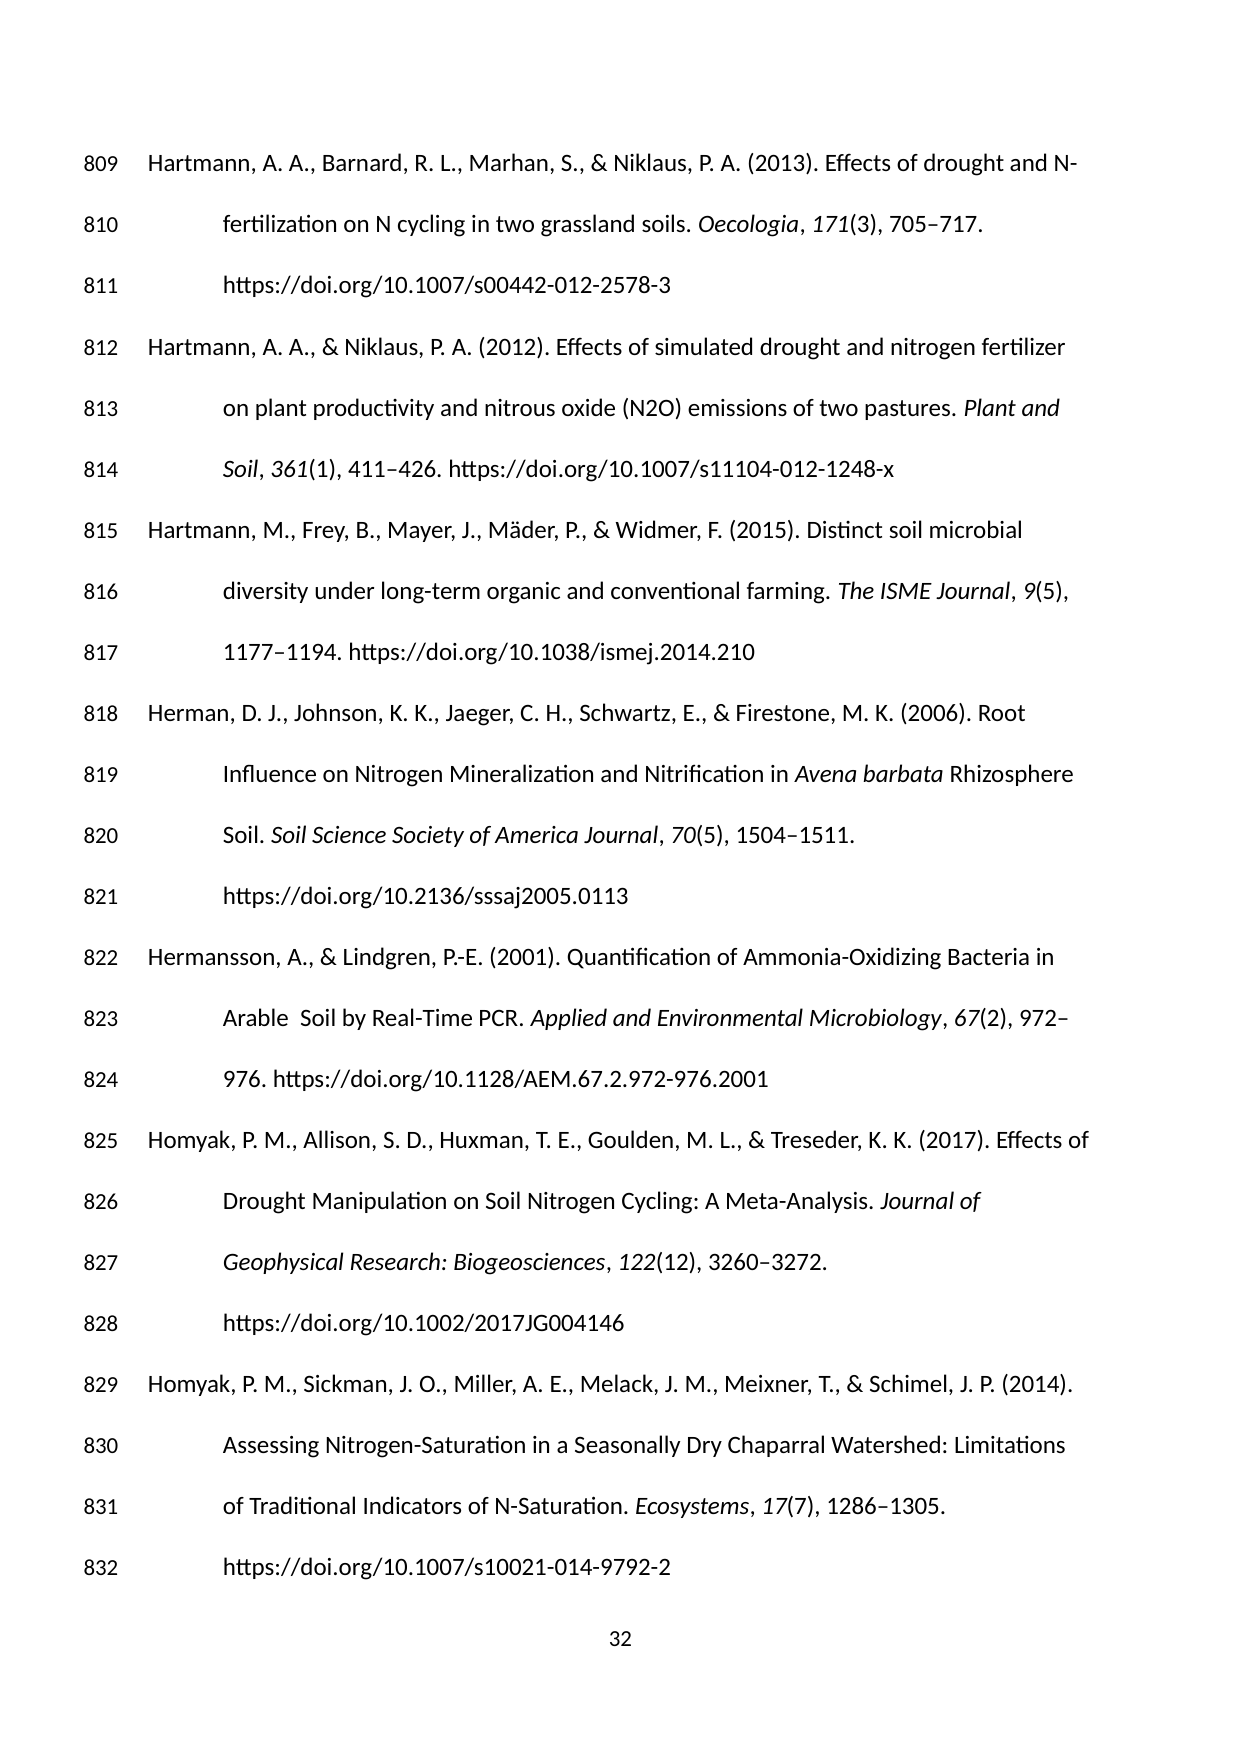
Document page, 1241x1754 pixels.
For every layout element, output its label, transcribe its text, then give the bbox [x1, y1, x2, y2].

text Homyak, P. M., Allison, S. D., Huxman, T. E., Goulden, M. L., & Treseder, K. K. (2017). Effects of Drought Manipulation on Soil Nitrogen Cycling: A Meta-Analysis. Journal of Geophysical Research: Biogeosciences, 122(12), 3260–3272. https://doi.org/10.1002/2017JG004146 [148, 1124, 1093, 1338]
text Hermansson, A., & Lindgren, P.-E. (2001). Quantification of Ammonia-Oxidizing Bacteria in Arable Soil by Real-Time PCR. Applied and Environmental Microbiology, 67(2), 972–976. https://doi.org/10.1128/AEM.67.2.972-976.2001 [148, 941, 1093, 1094]
text Homyak, P. M., Sickman, J. O., Miller, A. E., Melack, J. M., Meixner, T., & Schimel, J. P. (2014). Assessing Nitrogen-Saturation in a Seasonally Dry Chaparral Watershed: Limitations of Traditional Indicators of N-Saturation. Ecosystems, 17(7), 1286–1305. https://doi.org/10.1007/s10021-014-9792-2 [148, 1368, 1093, 1582]
text Hartmann, A. A., Barnard, R. L., Marhan, S., & Niklaus, P. A. (2013). Effects of drought and N-fertilization on N cycling in two grassland soils. Oecologia, 171(3), 705–717. https://doi.org/10.1007/s00442-012-2578-3 [148, 148, 1093, 300]
text Herman, D. J., Johnson, K. K., Jaeger, C. H., Schwartz, E., & Firestone, M. K. (2006). Root Influence on Nitrogen Mineralization and Nitrification in Avena barbata Rhizosphere Soil. Soil Science Society of America Journal, 70(5), 1504–1511. https://doi.org/10.2136/sssaj2005.0113 [148, 697, 1093, 911]
text Hartmann, A. A., & Niklaus, P. A. (2012). Effects of simulated drought and nitrogen fertilizer on plant productivity and nitrous oxide (N2O) emissions of two pastures. Plant and Soil, 361(1), 411–426. https://doi.org/10.1007/s11104-012-1248-x [148, 331, 1093, 483]
text Hartmann, M., Frey, B., Mayer, J., Mäder, P., & Widmer, F. (2015). Distinct soil microbial diversity under long-term organic and conventional farming. The ISME Journal, 9(5), 1177–1194. https://doi.org/10.1038/ismej.2014.210 [148, 514, 1093, 666]
